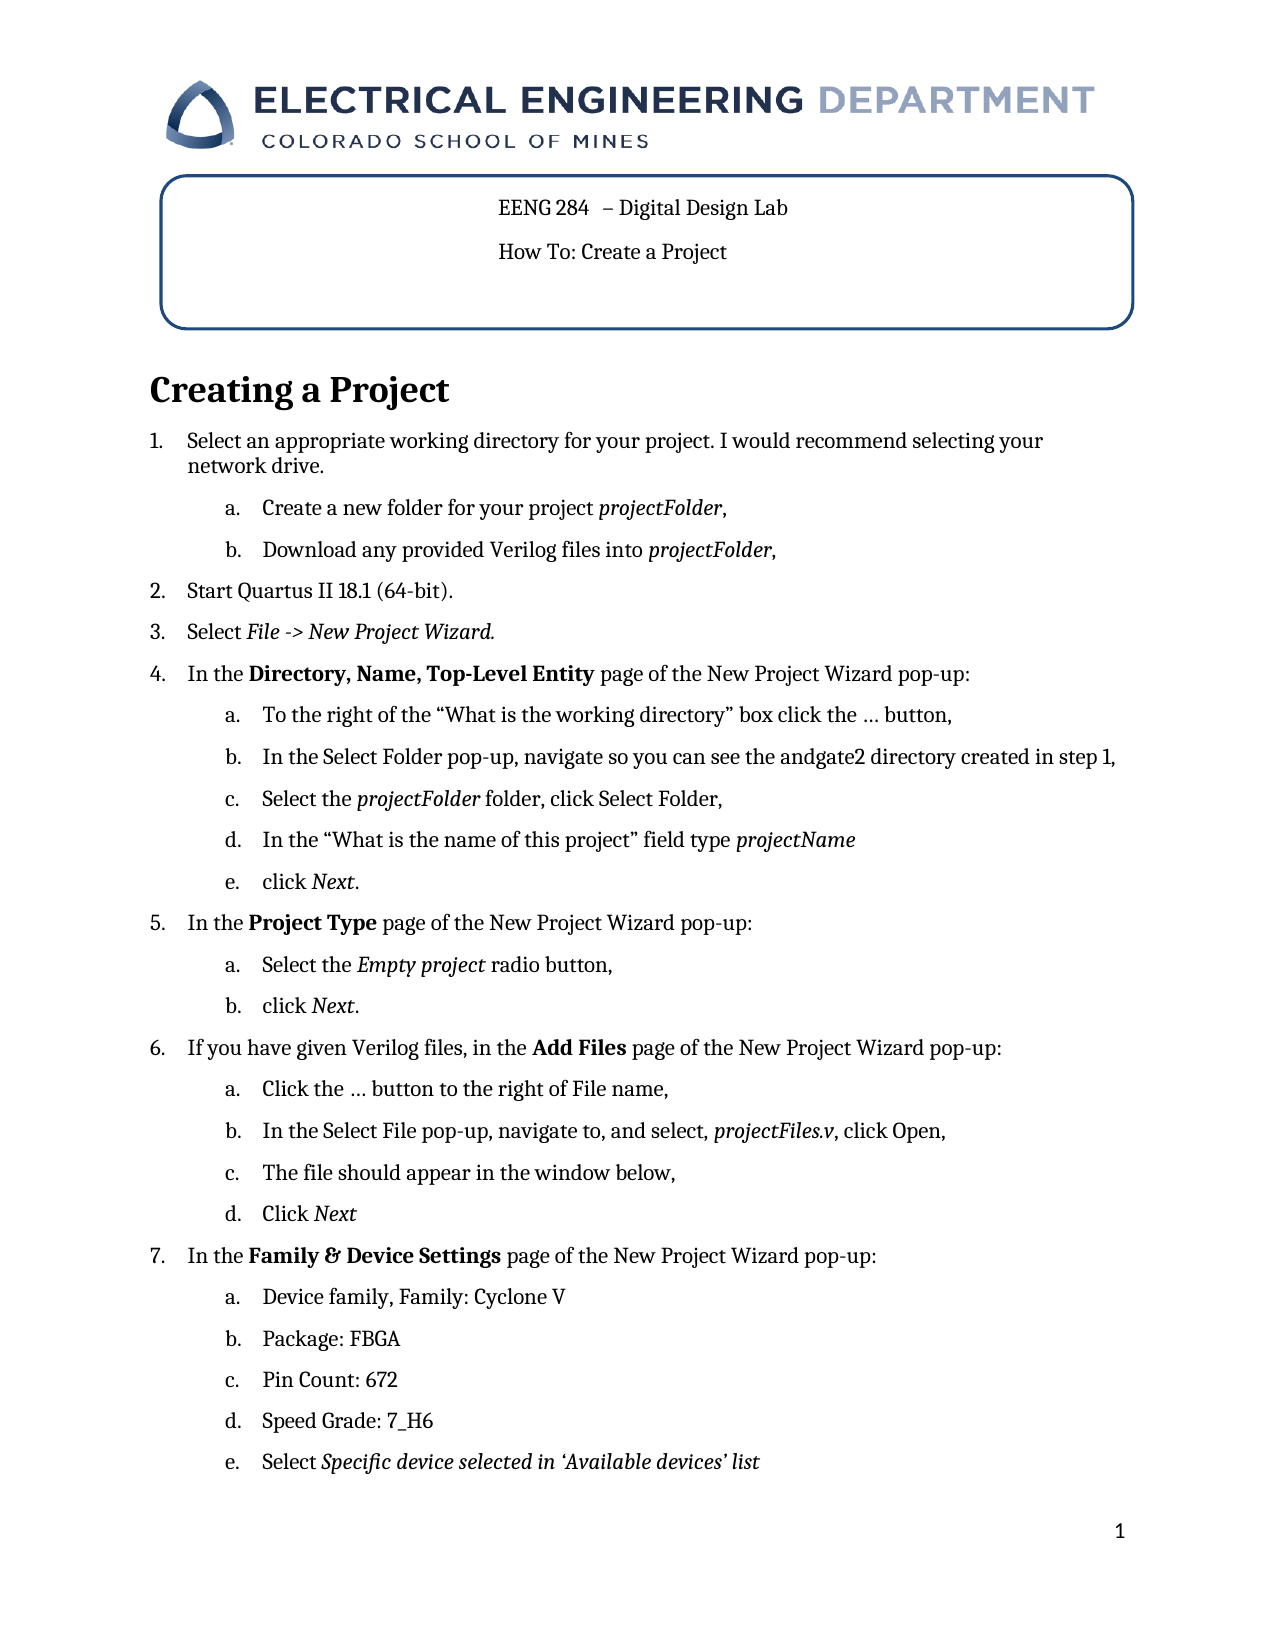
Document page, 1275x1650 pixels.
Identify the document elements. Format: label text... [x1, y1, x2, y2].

list Select Specific device selected in ‘Available devices’ list [225, 1449, 1125, 1475]
list In the Select Folder pop-up, navigate so you can see the andgate2 directory created in step 1, [225, 744, 1125, 770]
list Device family, Family: Cyclone V [225, 1284, 1125, 1310]
list In the “What is the name of this project” field type projectName [225, 827, 1125, 853]
list Select the projectFolder folder, click Select Folder, [225, 785, 1125, 812]
list In the Project Type page of the New Project Wizard pop-up: [150, 910, 1125, 936]
list The file should appear in the window below, [225, 1159, 1125, 1186]
list If you have given Verilog files, in the Add Files page of the New Project Wizard pop-up: [150, 1035, 1125, 1061]
list Start Quartus II 18.1 (64-bit). [150, 578, 1125, 604]
list Package: FBGA [225, 1325, 1125, 1352]
list Speed Grade: 7_H6 [225, 1408, 1125, 1434]
list Select File -> New Project Wizard. [150, 619, 1125, 645]
list Select an appropriate working directory for your project. I would recommend selecting your network drive. [150, 427, 1125, 479]
list Select the Empty project radio button, [225, 952, 1125, 978]
list In the Directory, Name, Top-Level Entity page of the New Project Wizard pop-up: [150, 661, 1125, 687]
list click Next. [225, 868, 1125, 895]
list Click the … button to the right of File name, [225, 1076, 1125, 1103]
list click Next. [225, 993, 1125, 1019]
list In the Select File pop-up, navigate to, and select, projectFiles.v, click Open, [225, 1118, 1125, 1144]
list Click Next [225, 1201, 1125, 1227]
list Create a new folder for your project projectFolder, [225, 495, 1125, 521]
text Creating a Project [150, 369, 1125, 412]
list Download any provided Verilog files into projectFolder, [225, 536, 1125, 562]
list To the right of the “What is the working directory” box click the … button, [225, 702, 1125, 728]
list Pin Count: 672 [225, 1367, 1125, 1393]
list In the Family & Device Settings page of the New Project Wizard pop-up: [150, 1242, 1125, 1269]
picture [150, 74, 1109, 174]
